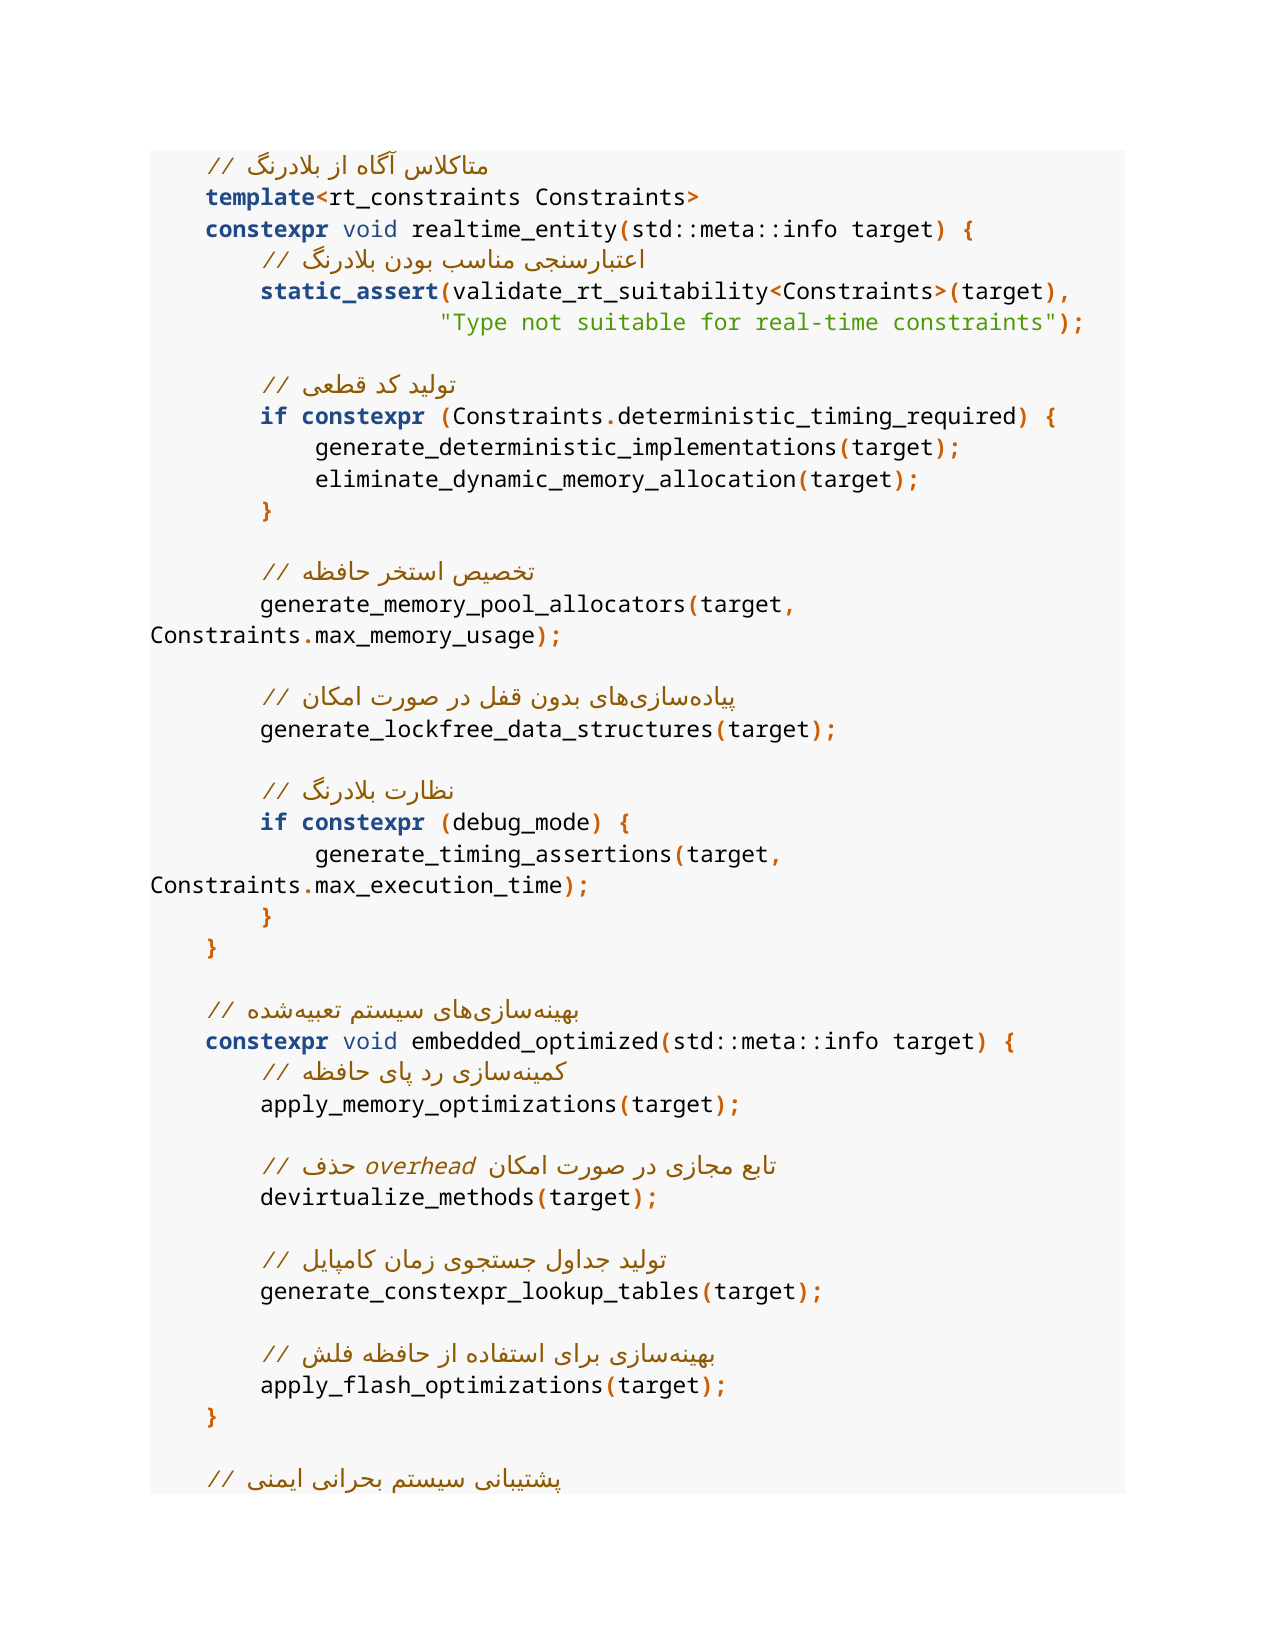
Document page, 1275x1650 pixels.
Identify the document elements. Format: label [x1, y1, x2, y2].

text [150, 150, 1125, 1494]
